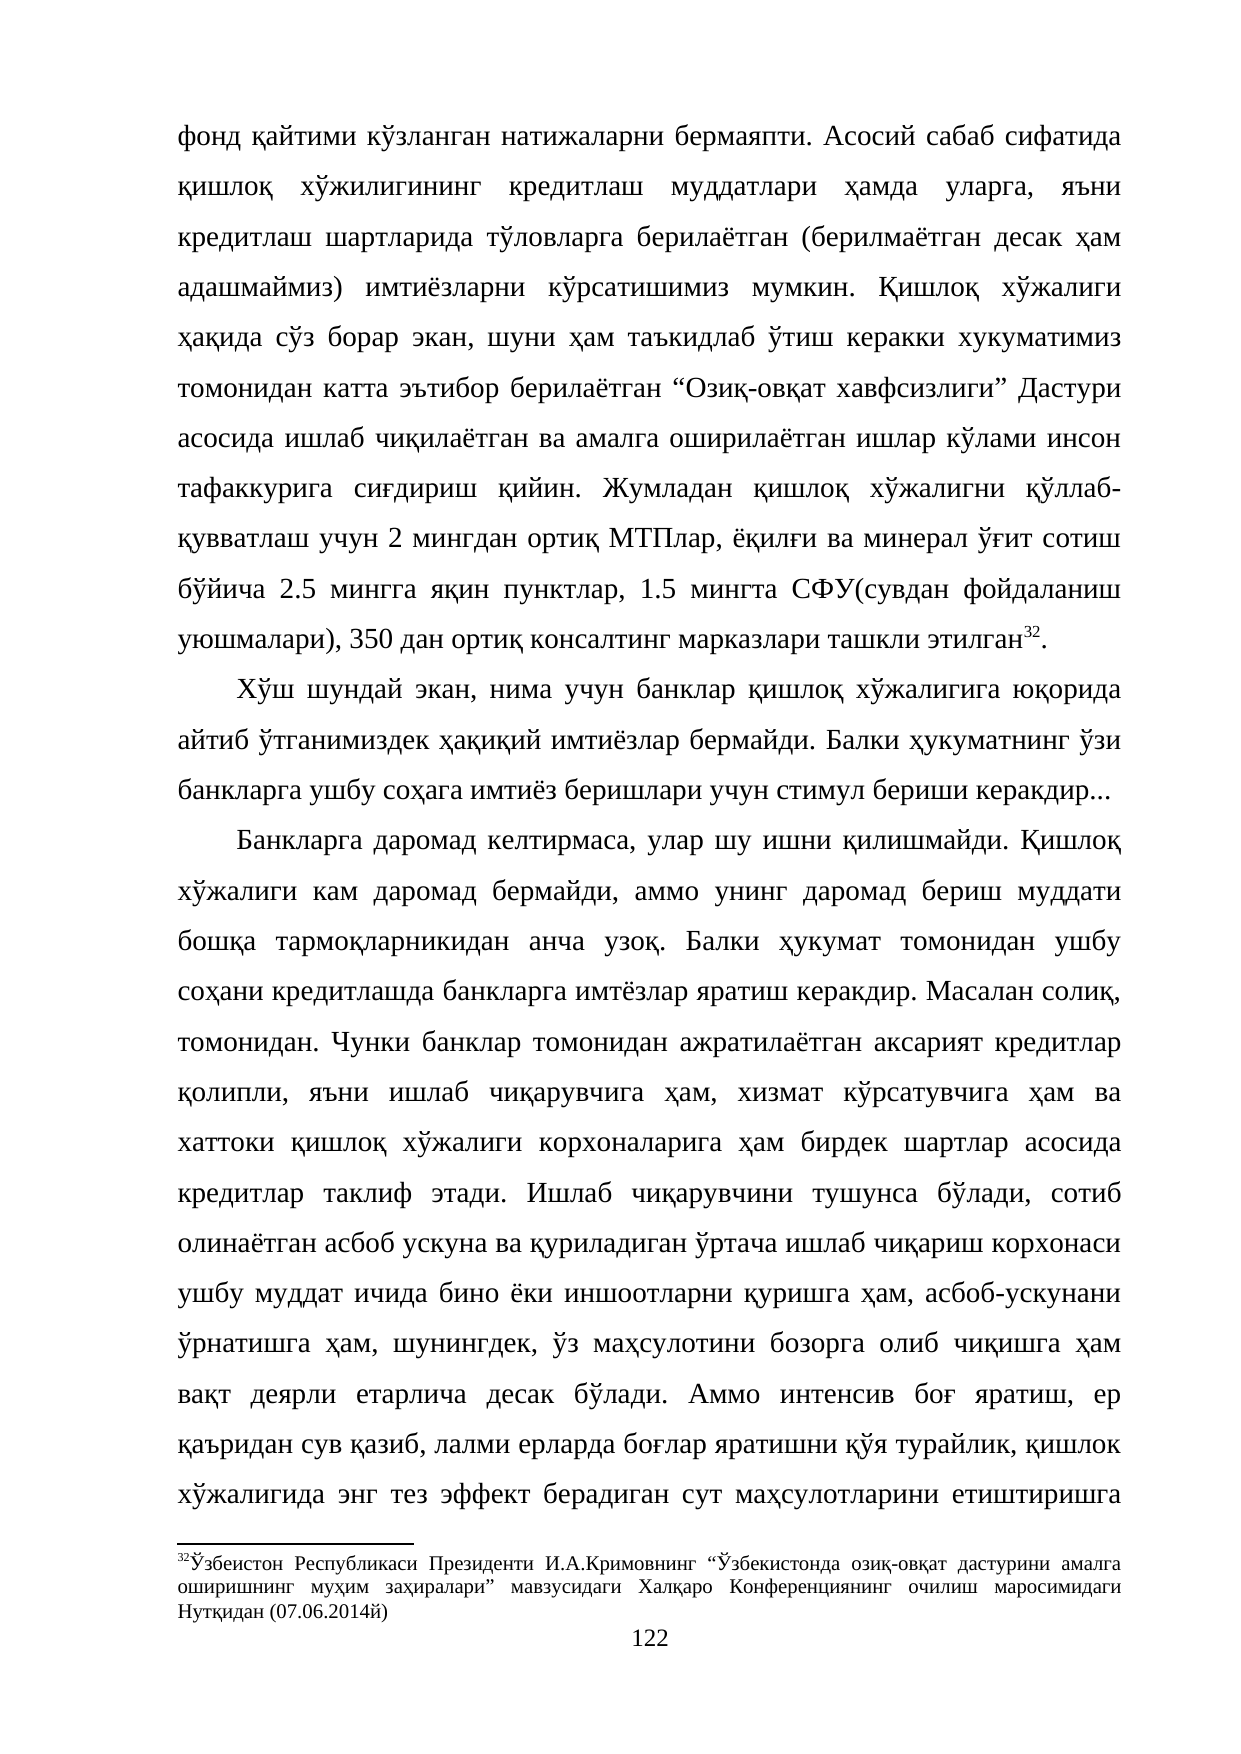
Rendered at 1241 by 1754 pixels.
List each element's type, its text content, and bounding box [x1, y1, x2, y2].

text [177, 822, 1122, 1510]
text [177, 118, 1122, 655]
text Хўш шундай экан, нима учун банклар қишлоқ хўжалигига юқорида айтиб ўтганимиздек ҳақиқий имтиёзлар бермайди. Балки ҳукуматнинг ўзи банкларга ушбу соҳага имтиёз беришлари учун стимул бериши керакдир... [177, 672, 1122, 806]
